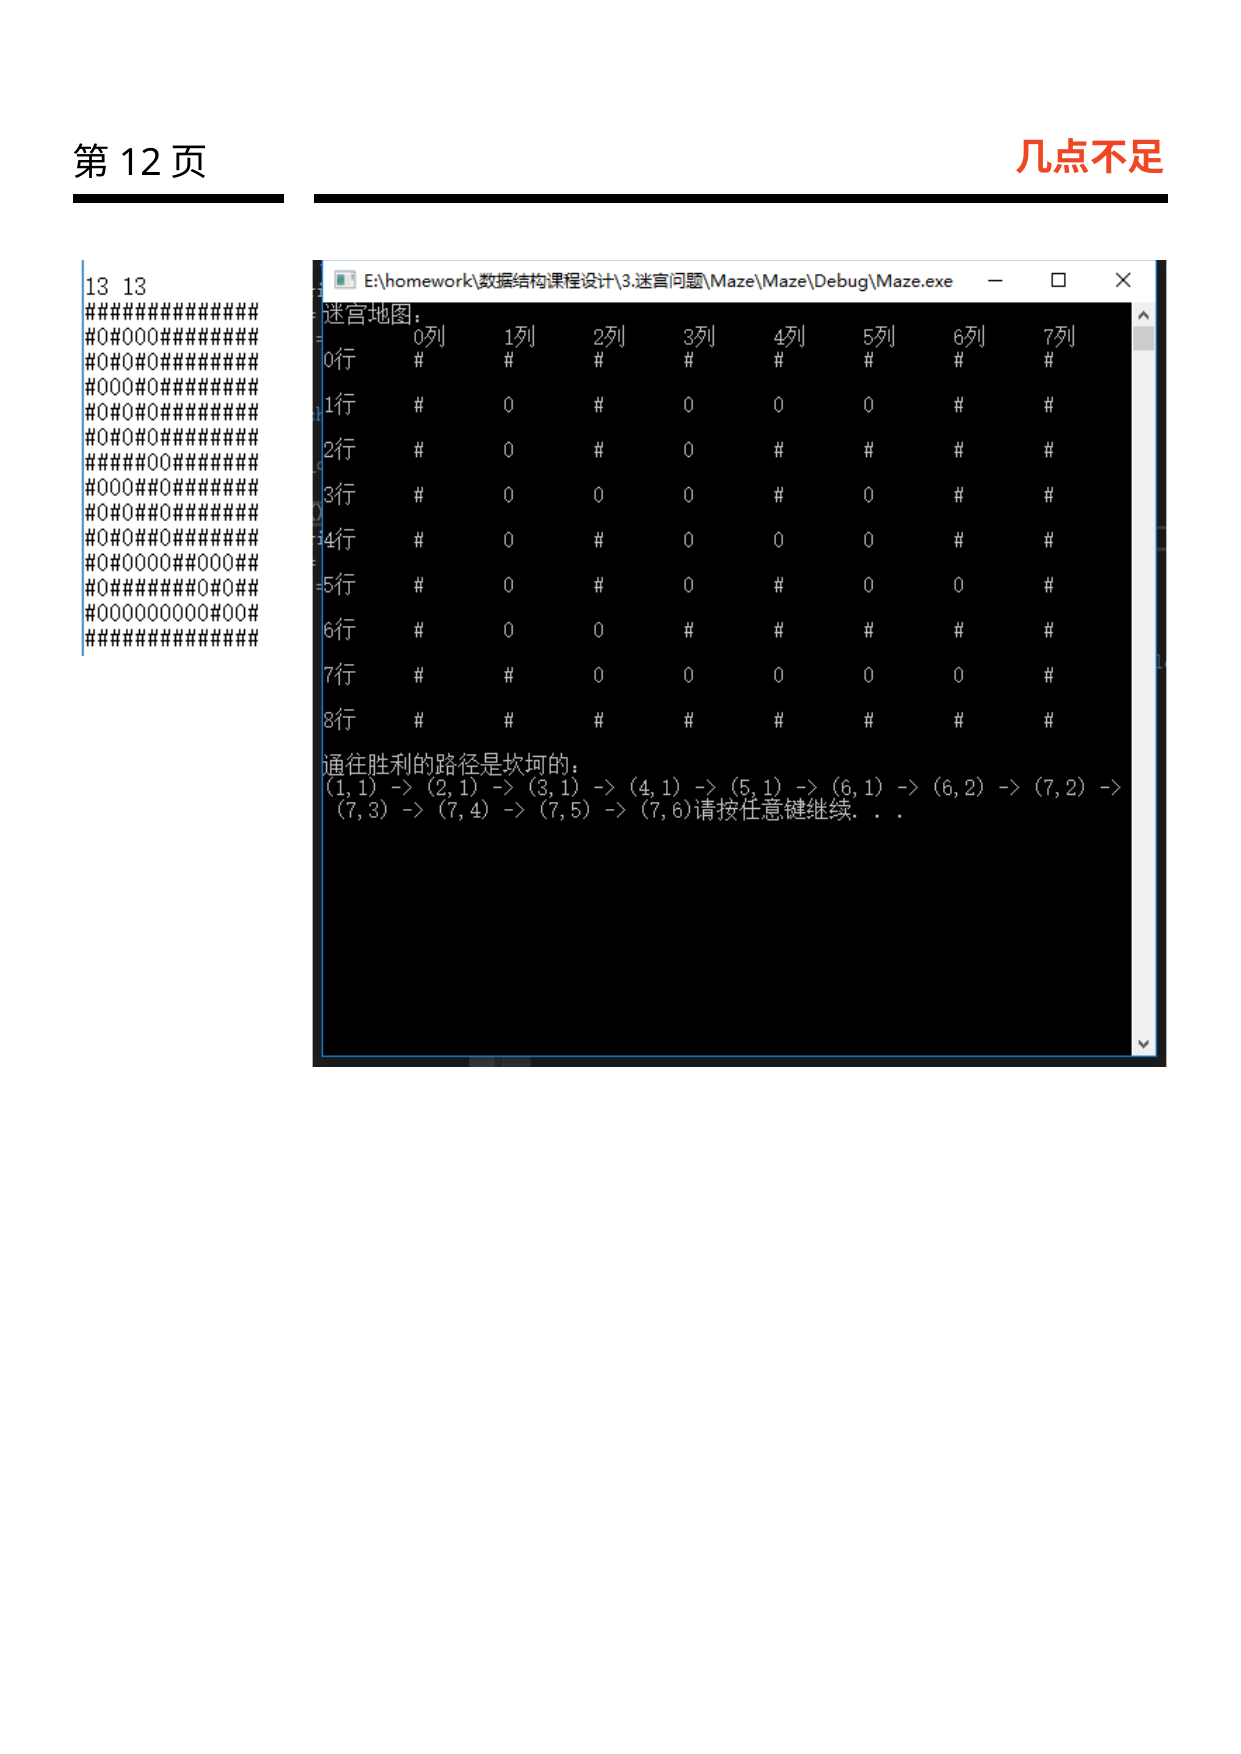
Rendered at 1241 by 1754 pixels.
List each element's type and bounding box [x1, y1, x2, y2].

picture [81, 260, 291, 656]
picture [312, 260, 1167, 1067]
